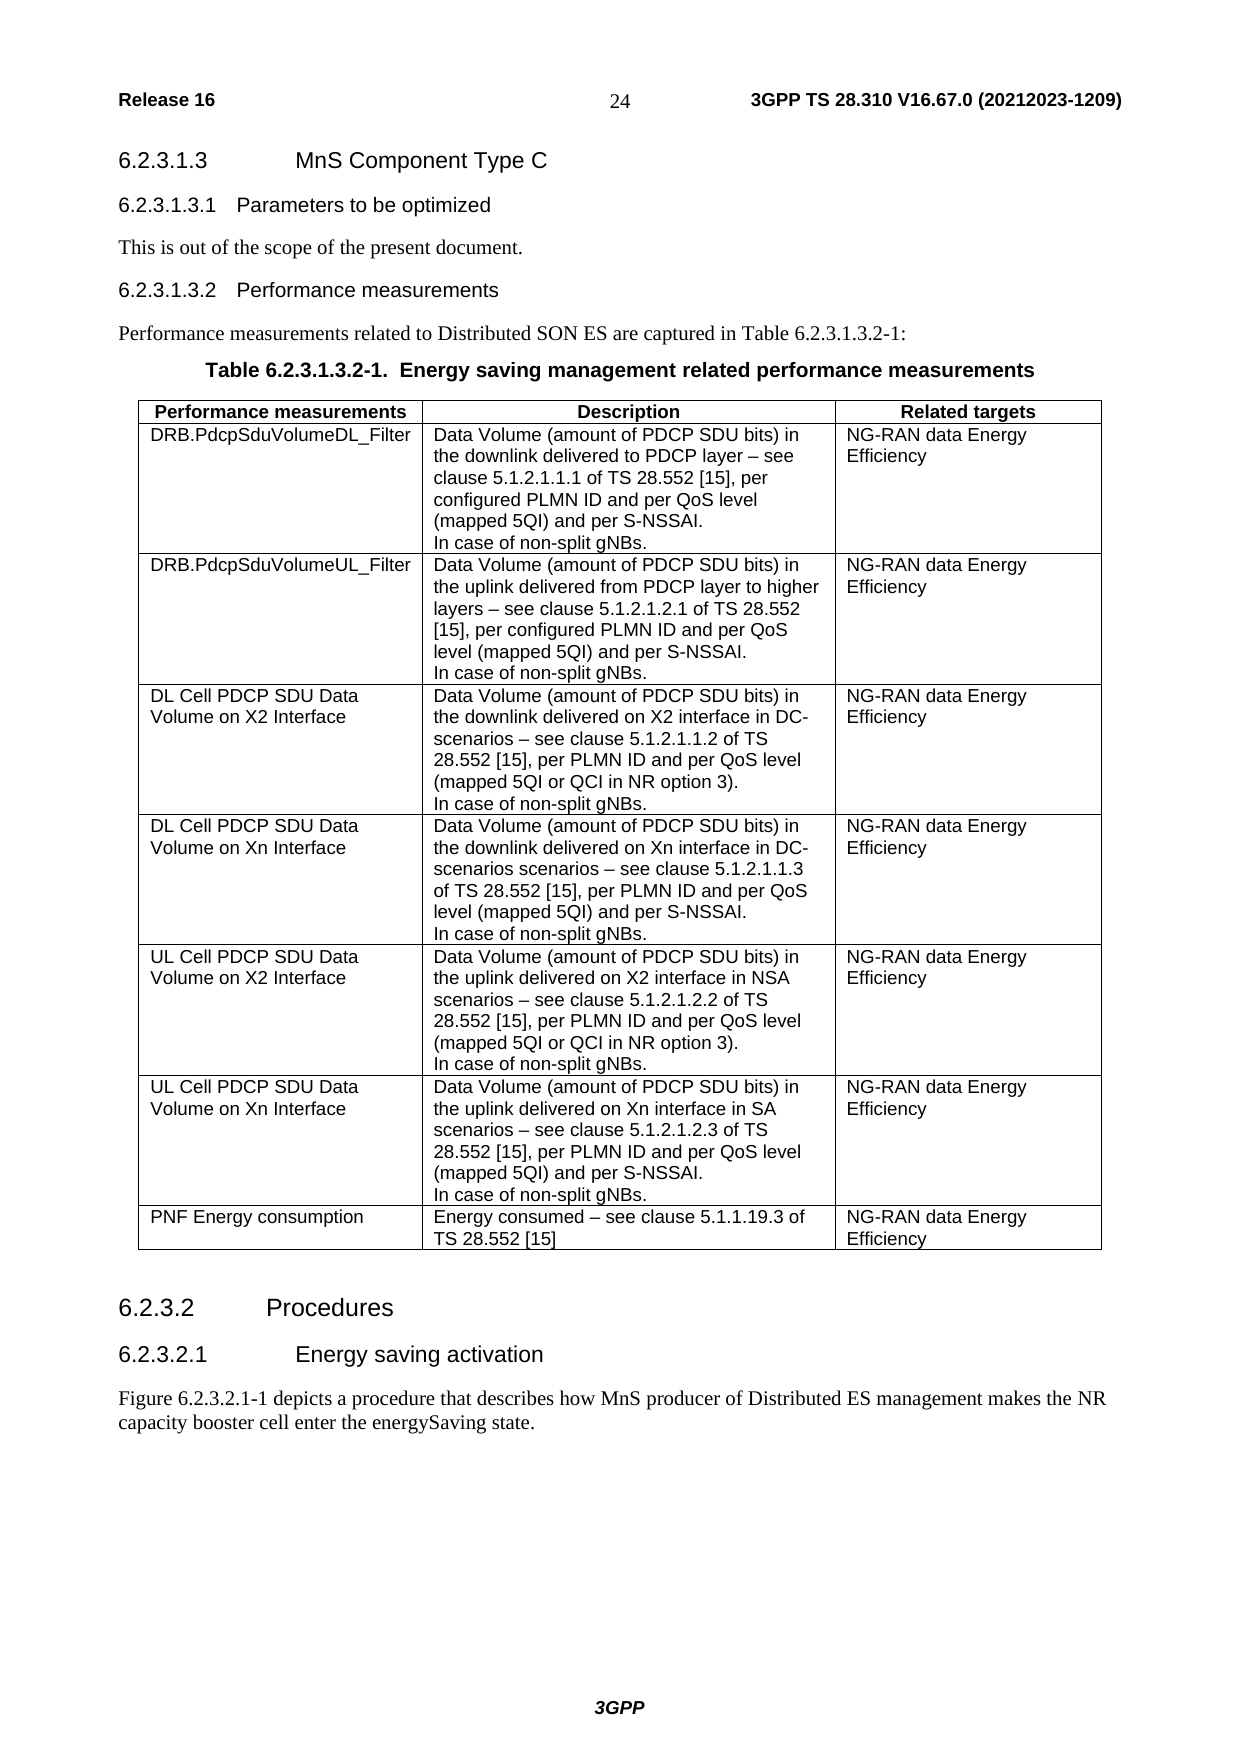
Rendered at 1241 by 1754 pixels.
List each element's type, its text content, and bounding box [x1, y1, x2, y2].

table_cell UL Cell PDCP SDU Data Volume on X2 Interface [139, 945, 422, 1075]
table_header Description [423, 401, 835, 423]
text Table 6.2.3.1.3.2-1. Energy saving management related performance measurements [118, 357, 1122, 381]
table_cell Data Volume (amount of PDCP SDU bits) in the downlink delivered on X2 interface in DC-scenarios – see clause 5.1.2.1.1.2 of TS 28.552 [15], per PLMN ID and per QoS level (mapped 5QI or QCI in NR option 3). In case of non-split gNBs. [423, 685, 835, 814]
text This is out of the scope of the present document. [118, 235, 1122, 259]
subtitle 6.2.3.1.3.1 Parameters to be optimized [118, 193, 1122, 217]
table_cell DL Cell PDCP SDU Data Volume on Xn Interface [139, 815, 422, 944]
table_cell DL Cell PDCP SDU Data Volume on X2 Interface [139, 685, 422, 814]
table_cell UL Cell PDCP SDU Data Volume on Xn Interface [139, 1076, 422, 1205]
table_cell NG-RAN data Energy Efficiency [836, 1206, 1101, 1249]
table_header Performance measurements [139, 401, 422, 423]
table_cell PNF Energy consumption [139, 1206, 422, 1249]
table_cell Data Volume (amount of PDCP SDU bits) in the downlink delivered on Xn interface in DC-scenarios scenarios – see clause 5.1.2.1.1.3 of TS 28.552 [15], per PLMN ID and per QoS level (mapped 5QI) and per S-NSSAI. In case of non-split gNBs. [423, 815, 835, 944]
table_cell NG-RAN data Energy Efficiency [836, 945, 1101, 1075]
table_cell Data Volume (amount of PDCP SDU bits) in the uplink delivered on X2 interface in NSA scenarios – see clause 5.1.2.1.2.2 of TS 28.552 [15], per PLMN ID and per QoS level (mapped 5QI or QCI in NR option 3). In case of non-split gNBs. [423, 945, 835, 1075]
table_cell NG-RAN data Energy Efficiency [836, 554, 1101, 683]
subtitle 6.2.3.2 Procedures [118, 1293, 1122, 1322]
table_cell NG-RAN data Energy Efficiency [836, 1076, 1101, 1205]
table_cell Data Volume (amount of PDCP SDU bits) in the uplink delivered on Xn interface in SA scenarios – see clause 5.1.2.1.2.3 of TS 28.552 [15], per PLMN ID and per QoS level (mapped 5QI) and per S-NSSAI. In case of non-split gNBs. [423, 1076, 835, 1205]
subtitle 6.2.3.2.1 Energy saving activation [118, 1341, 1122, 1367]
table_cell NG-RAN data Energy Efficiency [836, 815, 1101, 944]
table_cell Data Volume (amount of PDCP SDU bits) in the uplink delivered from PDCP layer to higher layers – see clause 5.1.2.1.2.1 of TS 28.552 [15], per configured PLMN ID and per QoS level (mapped 5QI) and per S-NSSAI. In case of non-split gNBs. [423, 554, 835, 683]
subtitle 6.2.3.1.3 MnS Component Type C [118, 147, 1122, 174]
table_cell Energy consumed – see clause 5.1.1.19.3 of TS 28.552 [15] [423, 1206, 835, 1249]
table_cell NG-RAN data Energy Efficiency [836, 685, 1101, 814]
table_cell NG-RAN data Energy Efficiency [836, 424, 1101, 553]
table_cell Data Volume (amount of PDCP SDU bits) in the downlink delivered to PDCP layer – see clause 5.1.2.1.1.1 of TS 28.552 [15], per configured PLMN ID and per QoS level (mapped 5QI) and per S-NSSAI. In case of non-split gNBs. [423, 424, 835, 553]
text Performance measurements related to Distributed SON ES are captured in Table 6.2.3.1.3.2-1: [118, 321, 1122, 345]
table_cell DRB.PdcpSduVolumeDL_Filter [139, 424, 422, 553]
text Figure 6.2.3.2.1-1 depicts a procedure that describes how MnS producer of Distributed ES management makes the NR capacity booster cell enter the energySaving state. [118, 1386, 1122, 1434]
table_header Related targets [836, 401, 1101, 423]
subtitle 6.2.3.1.3.2 Performance measurements [118, 278, 1122, 302]
table_cell DRB.PdcpSduVolumeUL_Filter [139, 554, 422, 683]
